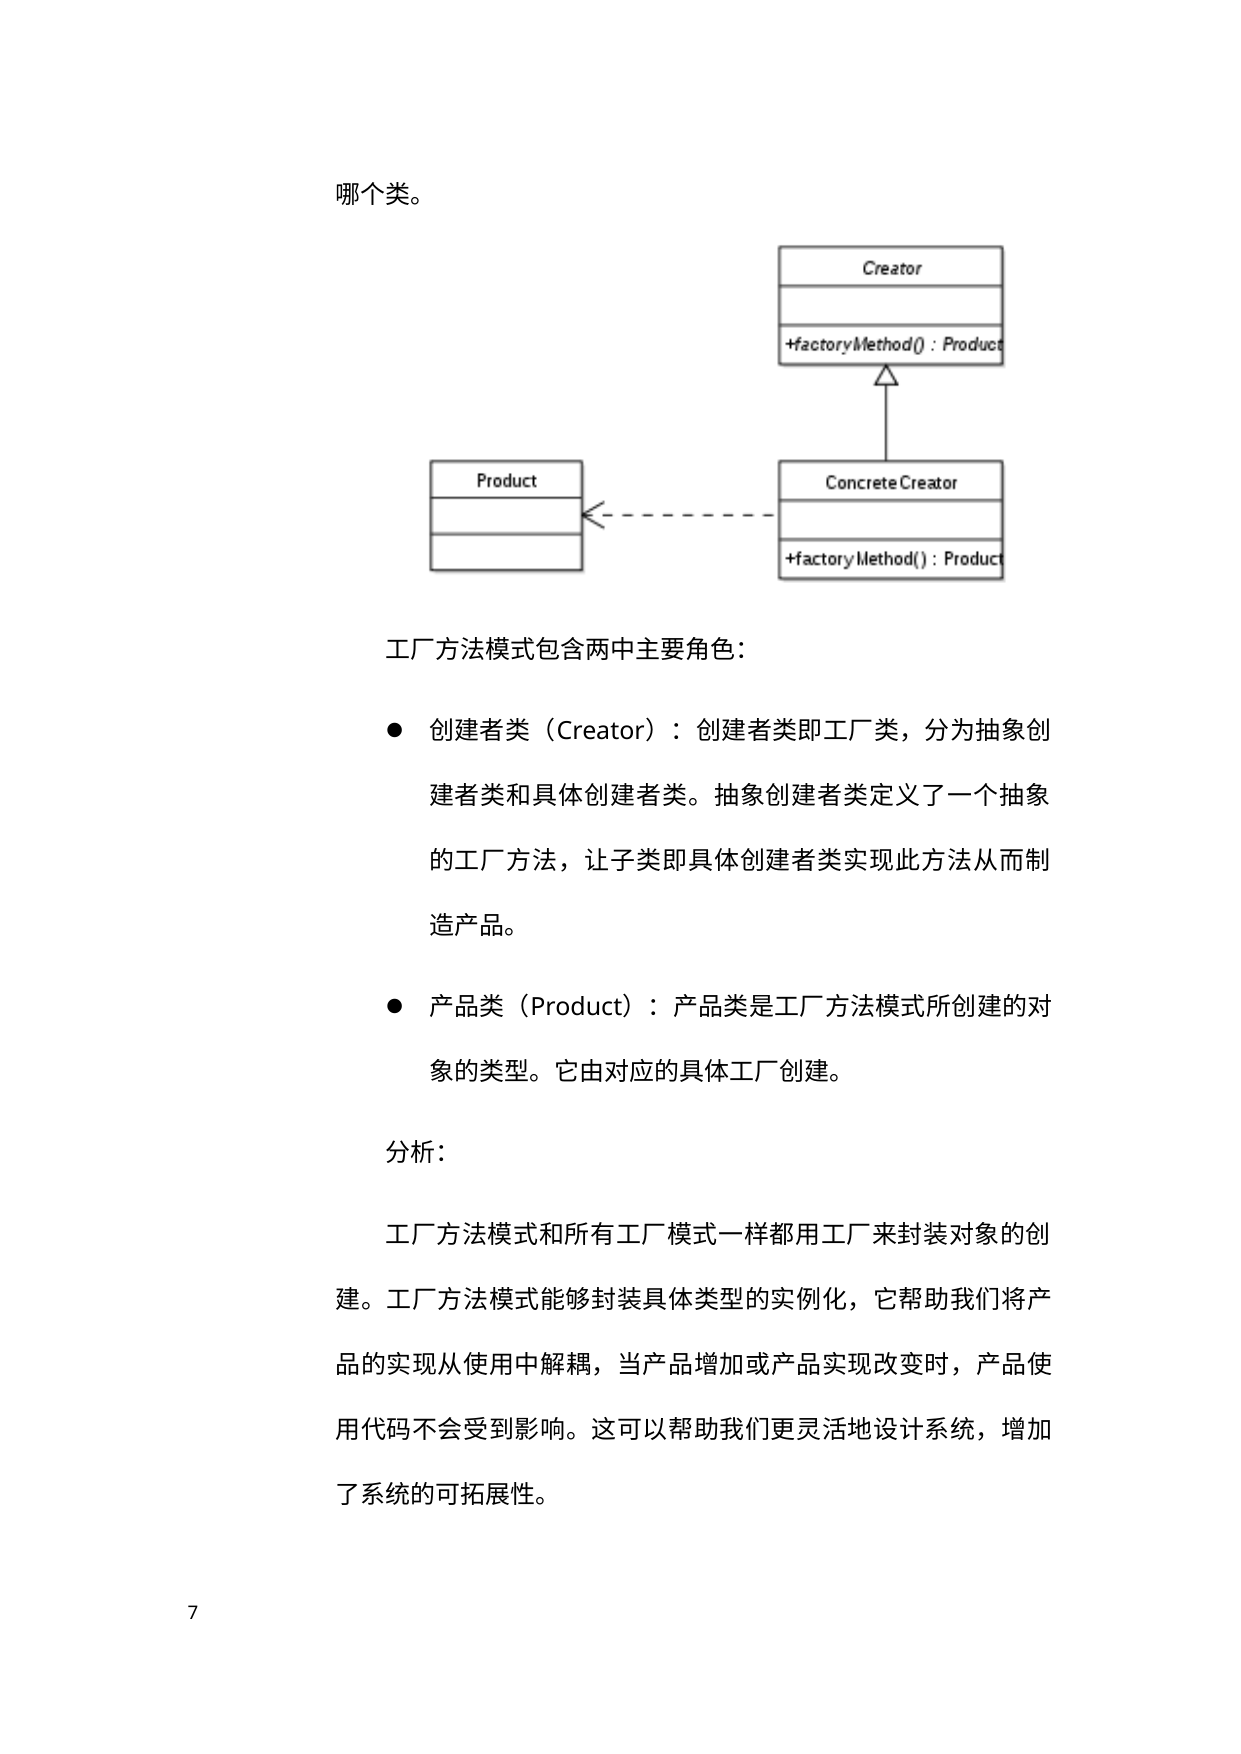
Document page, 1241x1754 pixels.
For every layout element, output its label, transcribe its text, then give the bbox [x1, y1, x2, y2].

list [335, 160, 1053, 225]
list 产品类（Product）：产品类是工厂方法模式所创建的对象的类型。它由对应的具体工厂创建。 [385, 972, 1053, 1102]
list 工厂方法模式和所有工厂模式一样都用工厂来封装对象的创建。工厂方法模式能够封装具体类型的实例化，它帮助我们将产品的实现从使用中解耦，当产品增加或产品实现改变时，产品使用代码不会受到影响。这可以帮助我们更灵活地设计系统，增加了系统的可拓展性。 [335, 1200, 1053, 1525]
picture [424, 241, 1008, 585]
text 分析： [385, 1118, 1053, 1183]
list 工厂方法模式包含两中主要角色： [335, 615, 1053, 680]
list 创建者类（Creator）：创建者类即工厂类，分为抽象创建者类和具体创建者类。抽象创建者类定义了一个抽象的工厂方法，让子类即具体创建者类实现此方法从而制造产品。 [385, 696, 1053, 956]
